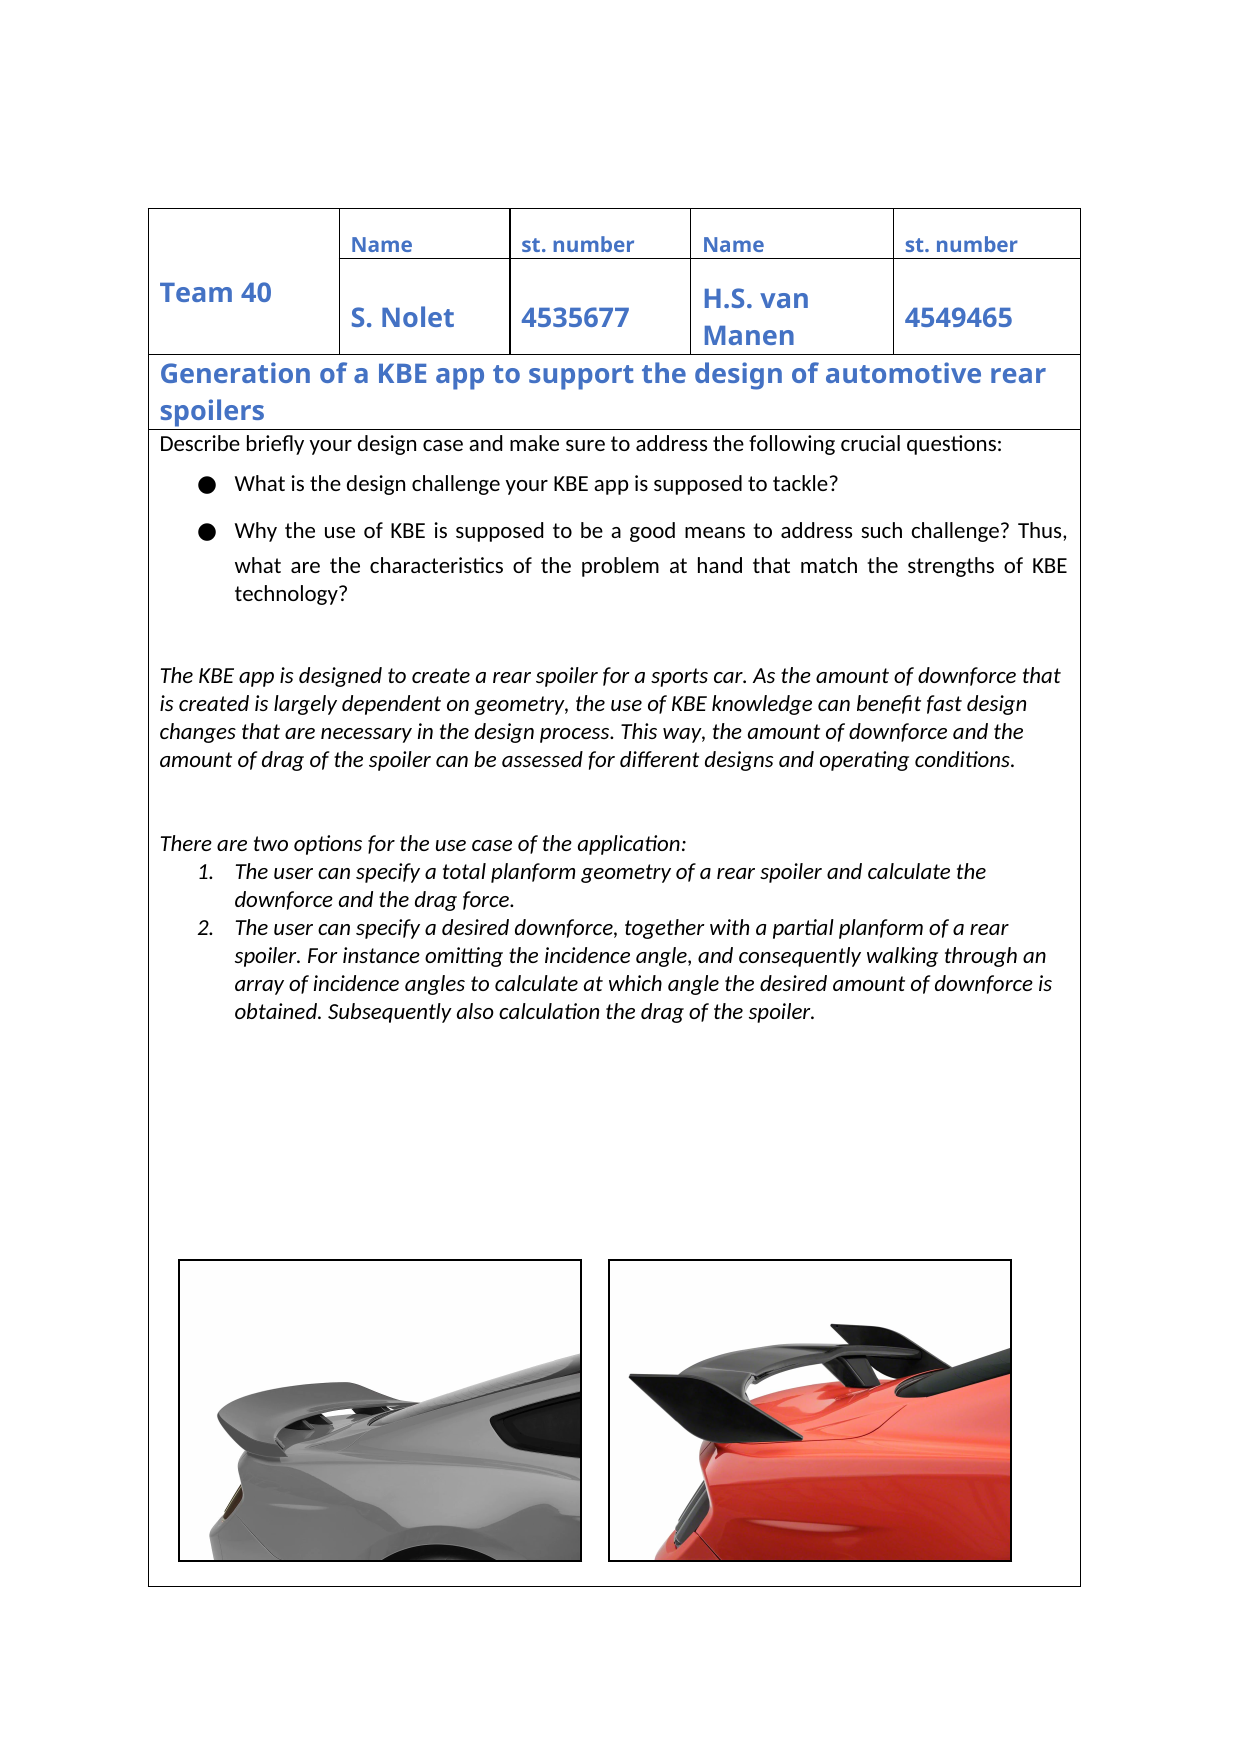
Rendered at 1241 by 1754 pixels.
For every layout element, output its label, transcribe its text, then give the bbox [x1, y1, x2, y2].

picture [610, 1261, 1010, 1560]
table_cell 4535677 [511, 259, 690, 354]
table_header Name [340, 209, 509, 258]
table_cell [149, 430, 1080, 1586]
picture [180, 1261, 580, 1560]
table_header Name [691, 209, 893, 258]
table_header st. number [894, 209, 1080, 258]
table_cell H.S. van Manen [691, 259, 893, 354]
table_cell S. Nolet [340, 259, 509, 354]
table_cell Generation of a KBE app to support the design of automotive rear spoilers [149, 355, 1080, 428]
table_header Team 40 [149, 209, 339, 354]
table_header st. number [511, 209, 690, 258]
table_cell 4549465 [894, 259, 1080, 354]
